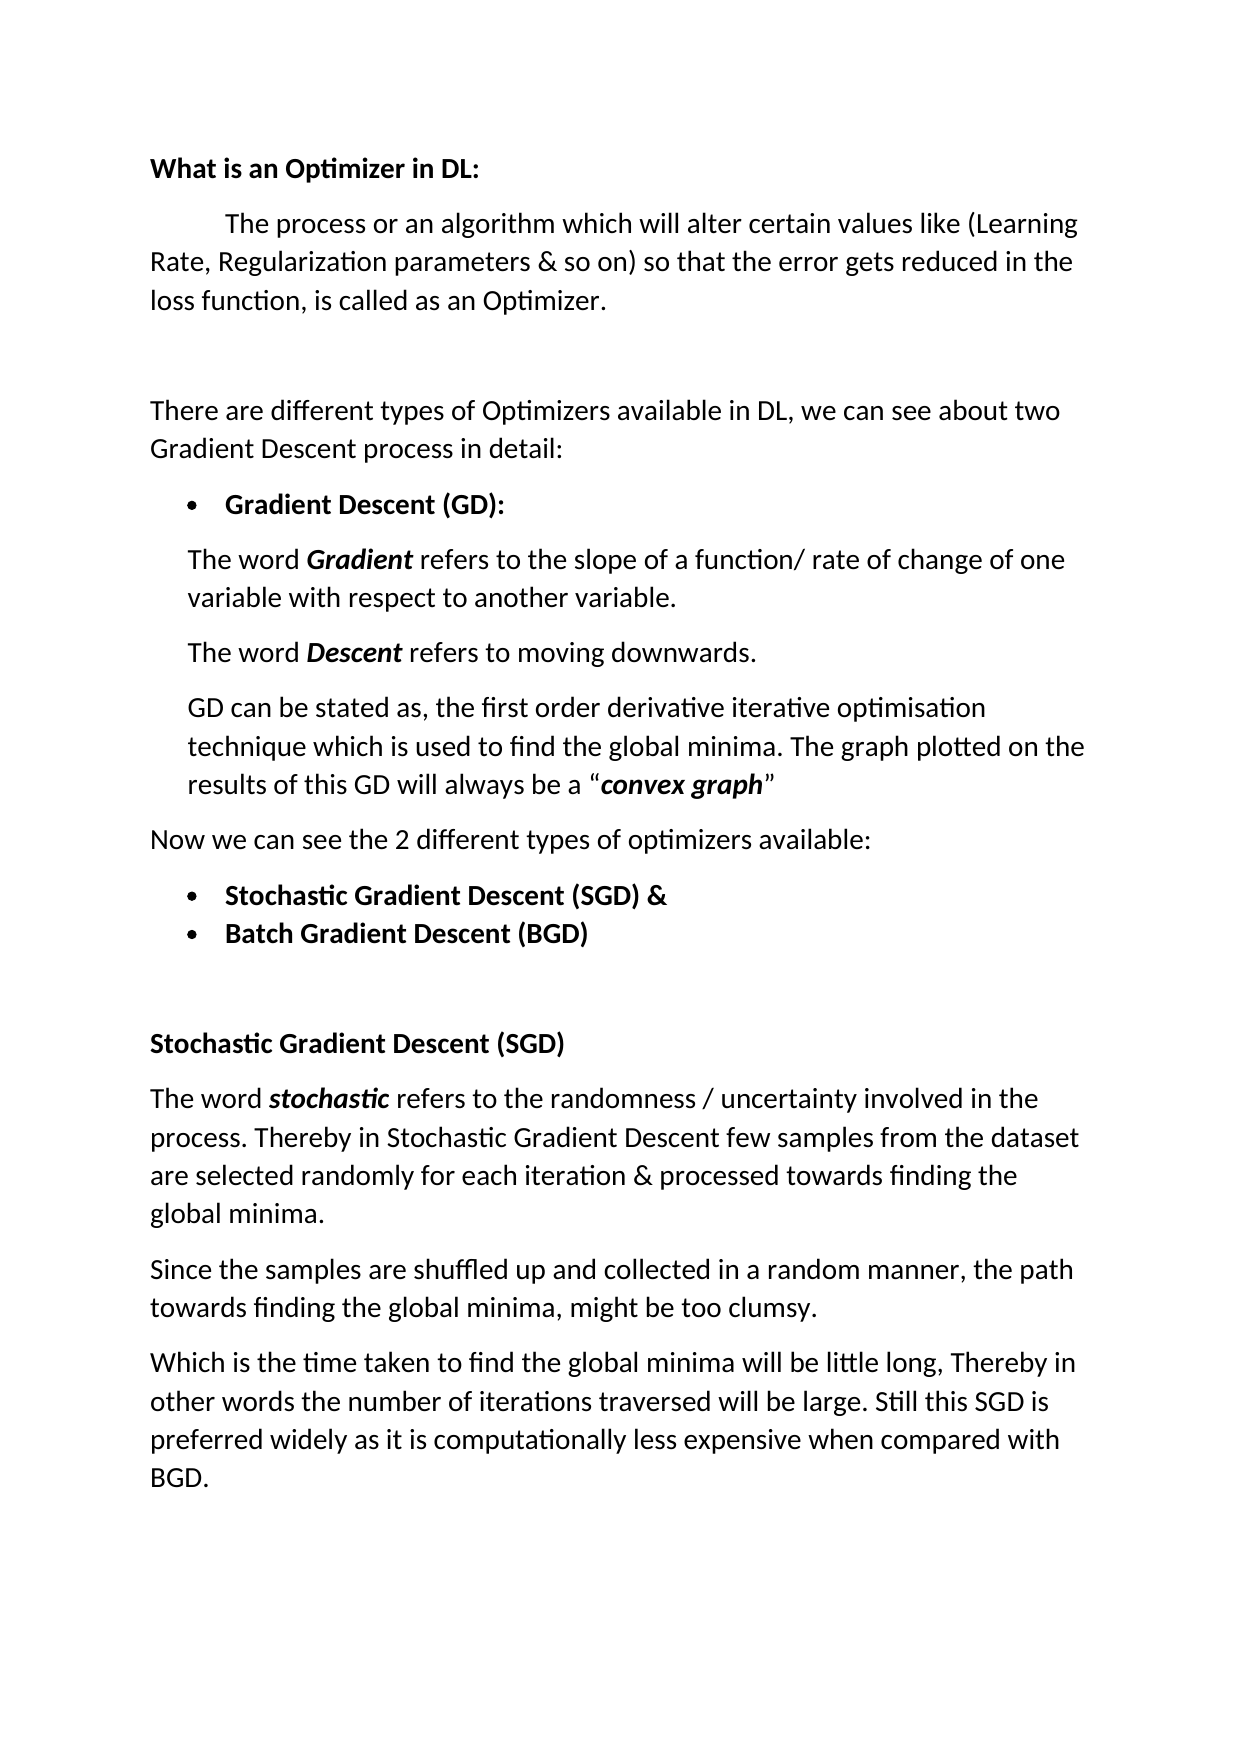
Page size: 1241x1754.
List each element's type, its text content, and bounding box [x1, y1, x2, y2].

text There are different types of Optimizers available in DL, we can see about two Gradient Descent process in detail: [150, 392, 1090, 466]
text Since the samples are shuffled up and collected in a random manner, the path towards finding the global minima, might be too clumsy. [150, 1251, 1090, 1325]
text What is an Optimizer in DL: [150, 150, 1090, 186]
text Which is the time taken to find the global minima will be little long, Thereby in other words the number of iterations traversed will be large. Still this SGD is preferred widely as it is computationally less expensive when compared with BGD. [150, 1344, 1090, 1495]
text The process or an algorithm which will alter certain values like (Learning Rate, Regularization parameters & so on) so that the error gets reduced in the loss function, is called as an Optimizer. [150, 205, 1090, 318]
text The word Descent refers to moving downwards. [187, 634, 1090, 670]
list Stochastic Gradient Descent (SGD) & [187, 877, 1090, 912]
list Gradient Descent (GD): [187, 486, 1090, 521]
text GD can be stated as, the first order derivative iterative optimisation technique which is used to find the global minima. The graph plotted on the results of this GD will always be a “convex graph” [187, 689, 1090, 802]
list Batch Gradient Descent (BGD) [187, 915, 1090, 951]
text Now we can see the 2 different types of optimizers available: [150, 821, 1090, 857]
text Stochastic Gradient Descent (SGD) [150, 1025, 1090, 1061]
text The word Gradient refers to the slope of a function/ rate of change of one variable with respect to another variable. [187, 541, 1090, 615]
text The word stochastic refers to the randomness / uncertainty involved in the process. Thereby in Stochastic Gradient Descent few samples from the dataset are selected randomly for each iteration & processed towards finding the global minima. [150, 1080, 1090, 1231]
